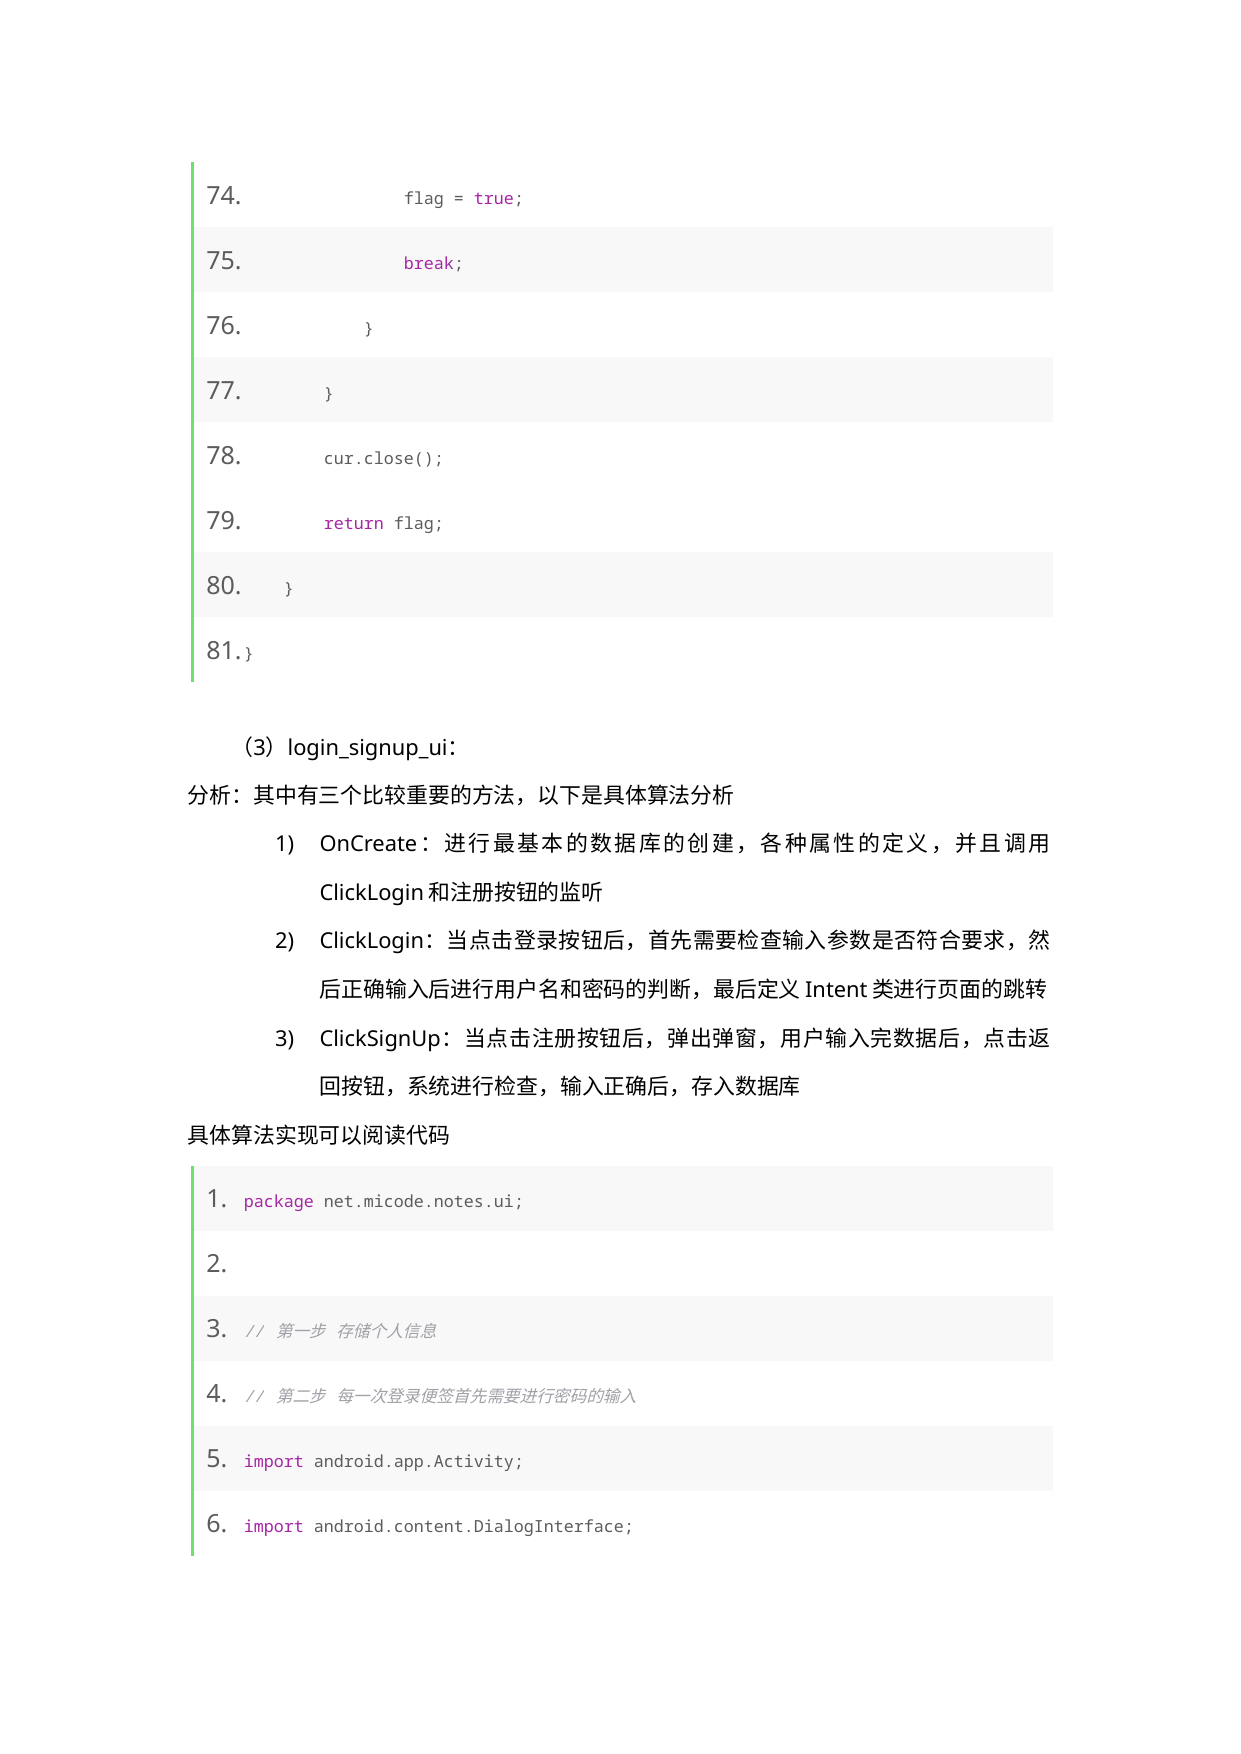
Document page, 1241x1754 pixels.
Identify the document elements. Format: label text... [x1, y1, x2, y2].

list 分析：其中有三个比较重要的方法，以下是具体算法分析 [187, 778, 1053, 810]
list import android.app.Activity; [194, 1426, 1053, 1491]
list break; [194, 227, 1053, 292]
list cur.close(); [194, 422, 1053, 487]
list } [194, 292, 1053, 357]
list } [194, 357, 1053, 422]
list login_signup_ui： [187, 729, 1053, 762]
list // 第一步 存储个人信息 [194, 1296, 1053, 1361]
list } [194, 552, 1053, 617]
list flag = true; [194, 162, 1053, 227]
list return flag; [194, 487, 1053, 552]
list package net.micode.notes.ui; [194, 1166, 1053, 1231]
list import android.content.DialogInterface; [194, 1491, 1053, 1556]
list ClickLogin：当点击登录按钮后，首先需要检查输入参数是否符合要求，然后正确输入后进行用户名和密码的判断，最后定义Intent类进行页面的跳转 [275, 923, 1053, 1004]
list OnCreate：进行最基本的数据库的创建，各种属性的定义，并且调用ClickLogin和注册按钮的监听 [275, 826, 1053, 907]
list // 第二步 每一次登录便签首先需要进行密码的输入 [194, 1361, 1053, 1426]
list } [194, 617, 1053, 682]
list ClickSignUp：当点击注册按钮后，弹出弹窗，用户输入完数据后，点击返回按钮，系统进行检查，输入正确后，存入数据库 [275, 1020, 1053, 1101]
list 具体算法实现可以阅读代码 [187, 1117, 1053, 1150]
